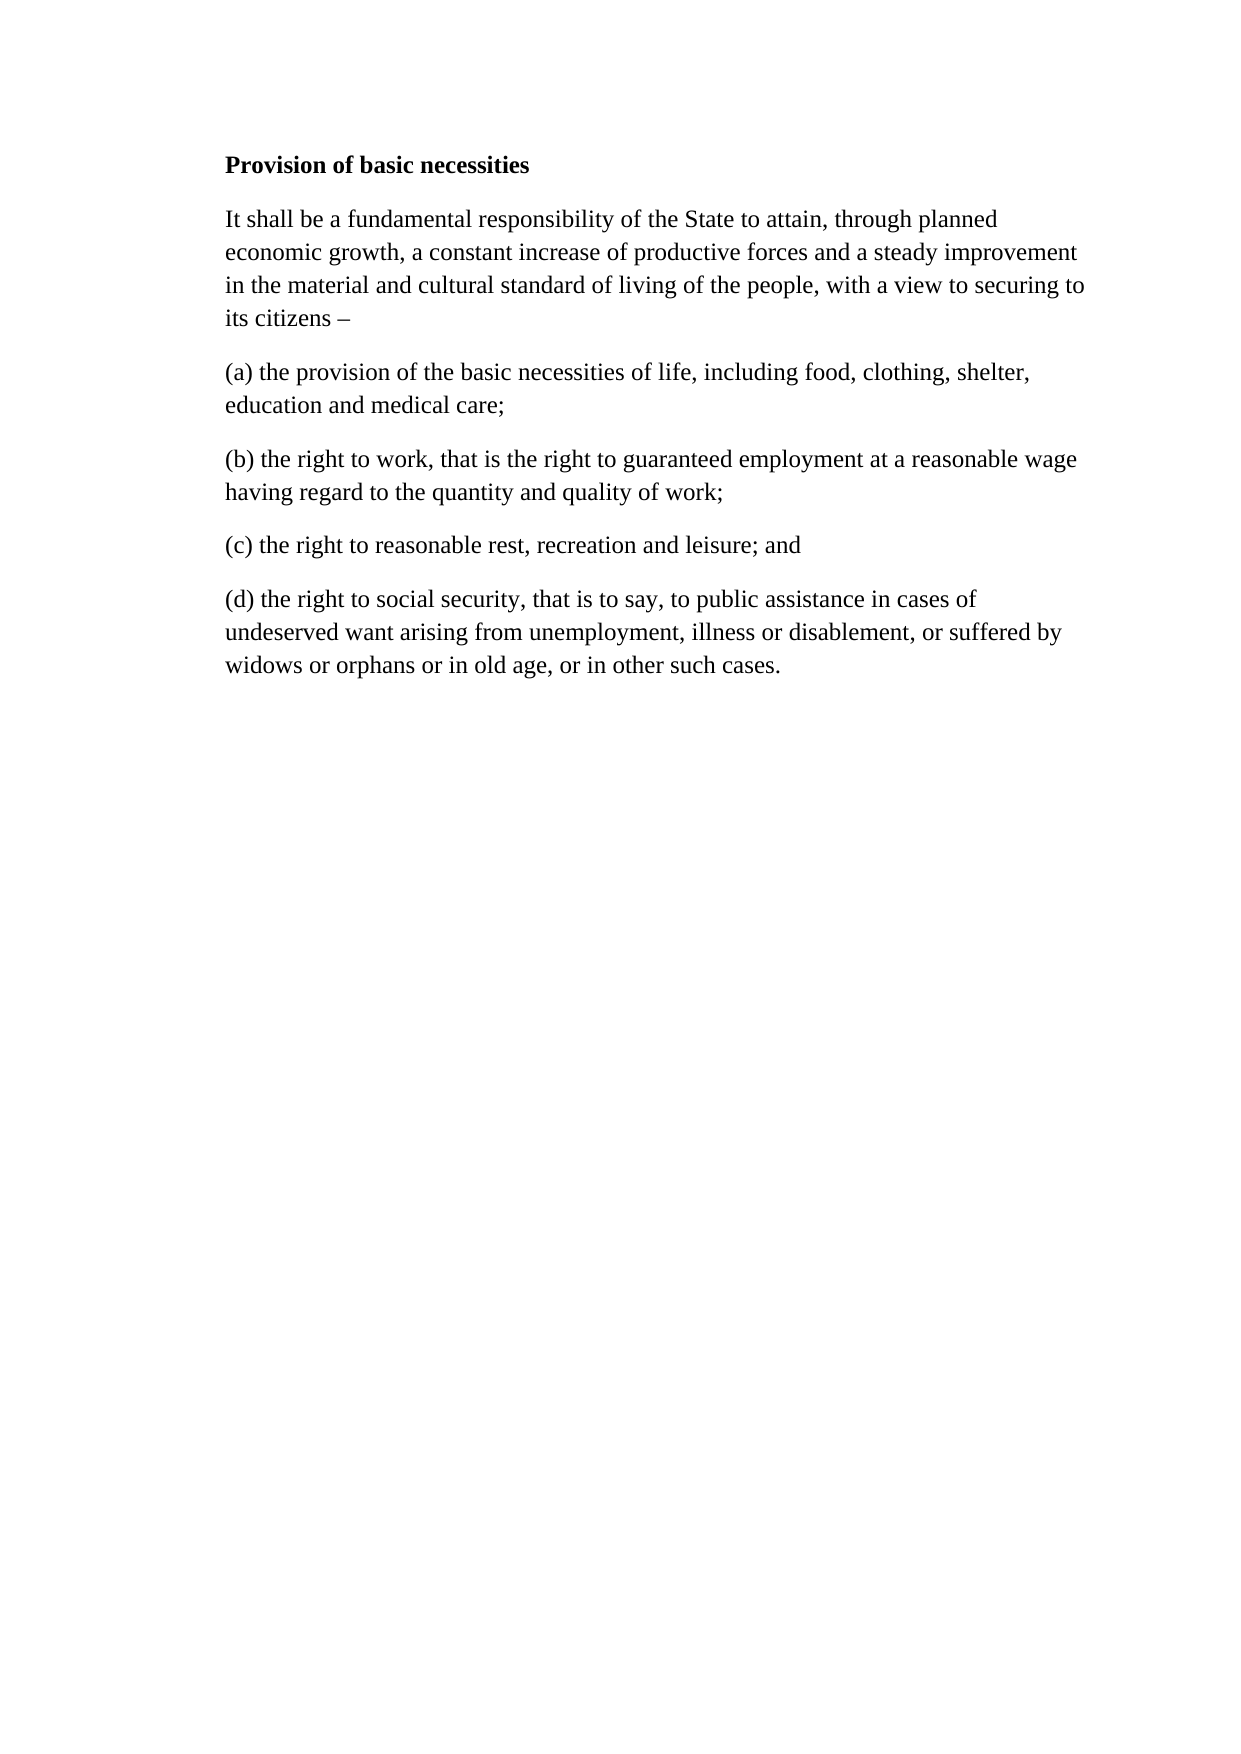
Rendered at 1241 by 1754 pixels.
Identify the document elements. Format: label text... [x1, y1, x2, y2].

text (d) the right to social security, that is to say, to public assistance in cases of undeserved want arising from unemployment, illness or disablement, or suffered by widows or orphans or in old age, or in other such cases. [225, 584, 1090, 679]
text It shall be a fundamental responsibility of the State to attain, through planned economic growth, a constant increase of productive forces and a steady improvement in the material and cultural standard of living of the people, with a view to securing to its citizens – [225, 204, 1090, 332]
text (a) the provision of the basic necessities of life, including food, clothing, shelter, education and medical care; [225, 357, 1090, 418]
text Provision of basic necessities [225, 150, 1090, 179]
text (c) the right to reasonable rest, recreation and leisure; and [225, 531, 1090, 559]
text (b) the right to work, that is the right to guaranteed employment at a reasonable wage having regard to the quantity and quality of work; [225, 444, 1090, 505]
